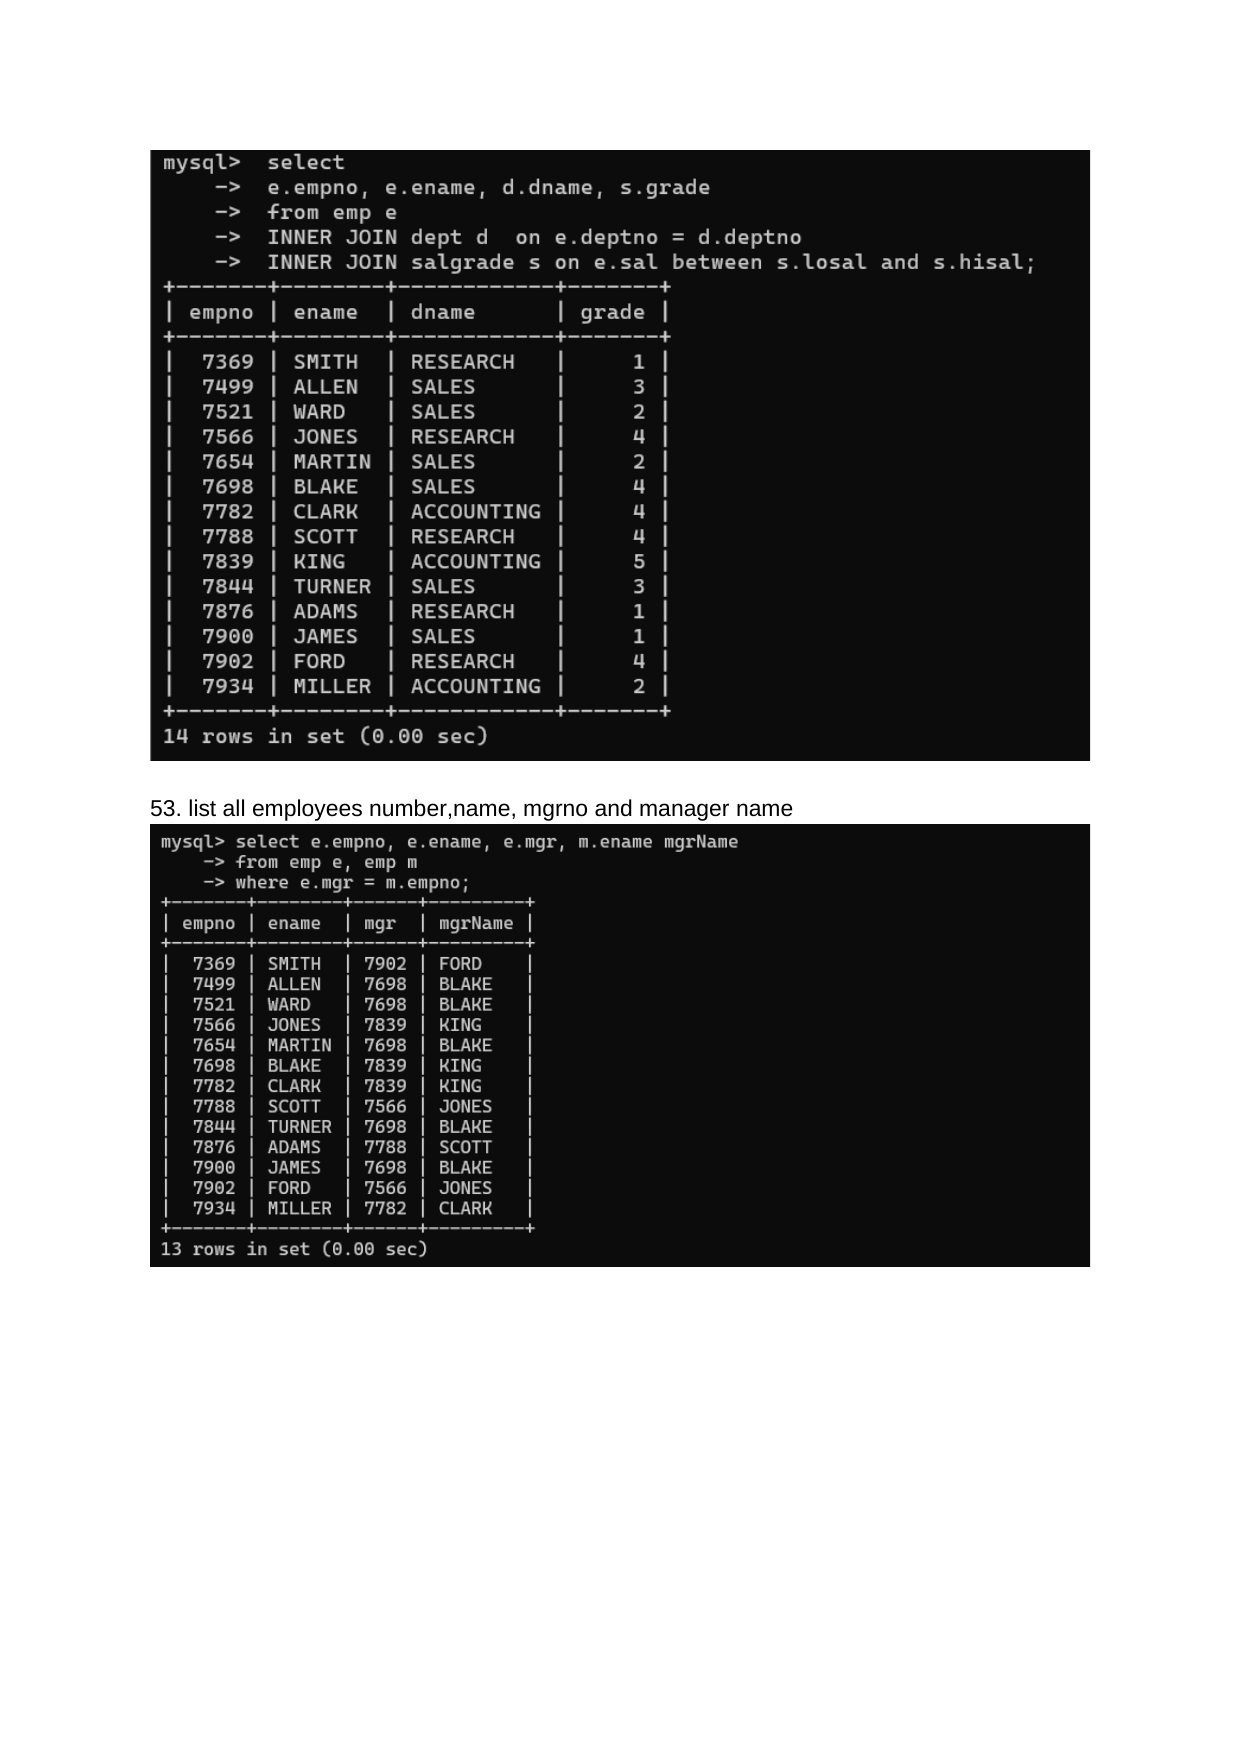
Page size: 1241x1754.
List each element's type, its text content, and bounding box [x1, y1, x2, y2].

text 53. list all employees number,name, mgrno and manager name [150, 794, 1090, 821]
picture [150, 150, 1091, 761]
picture [150, 824, 1091, 1267]
